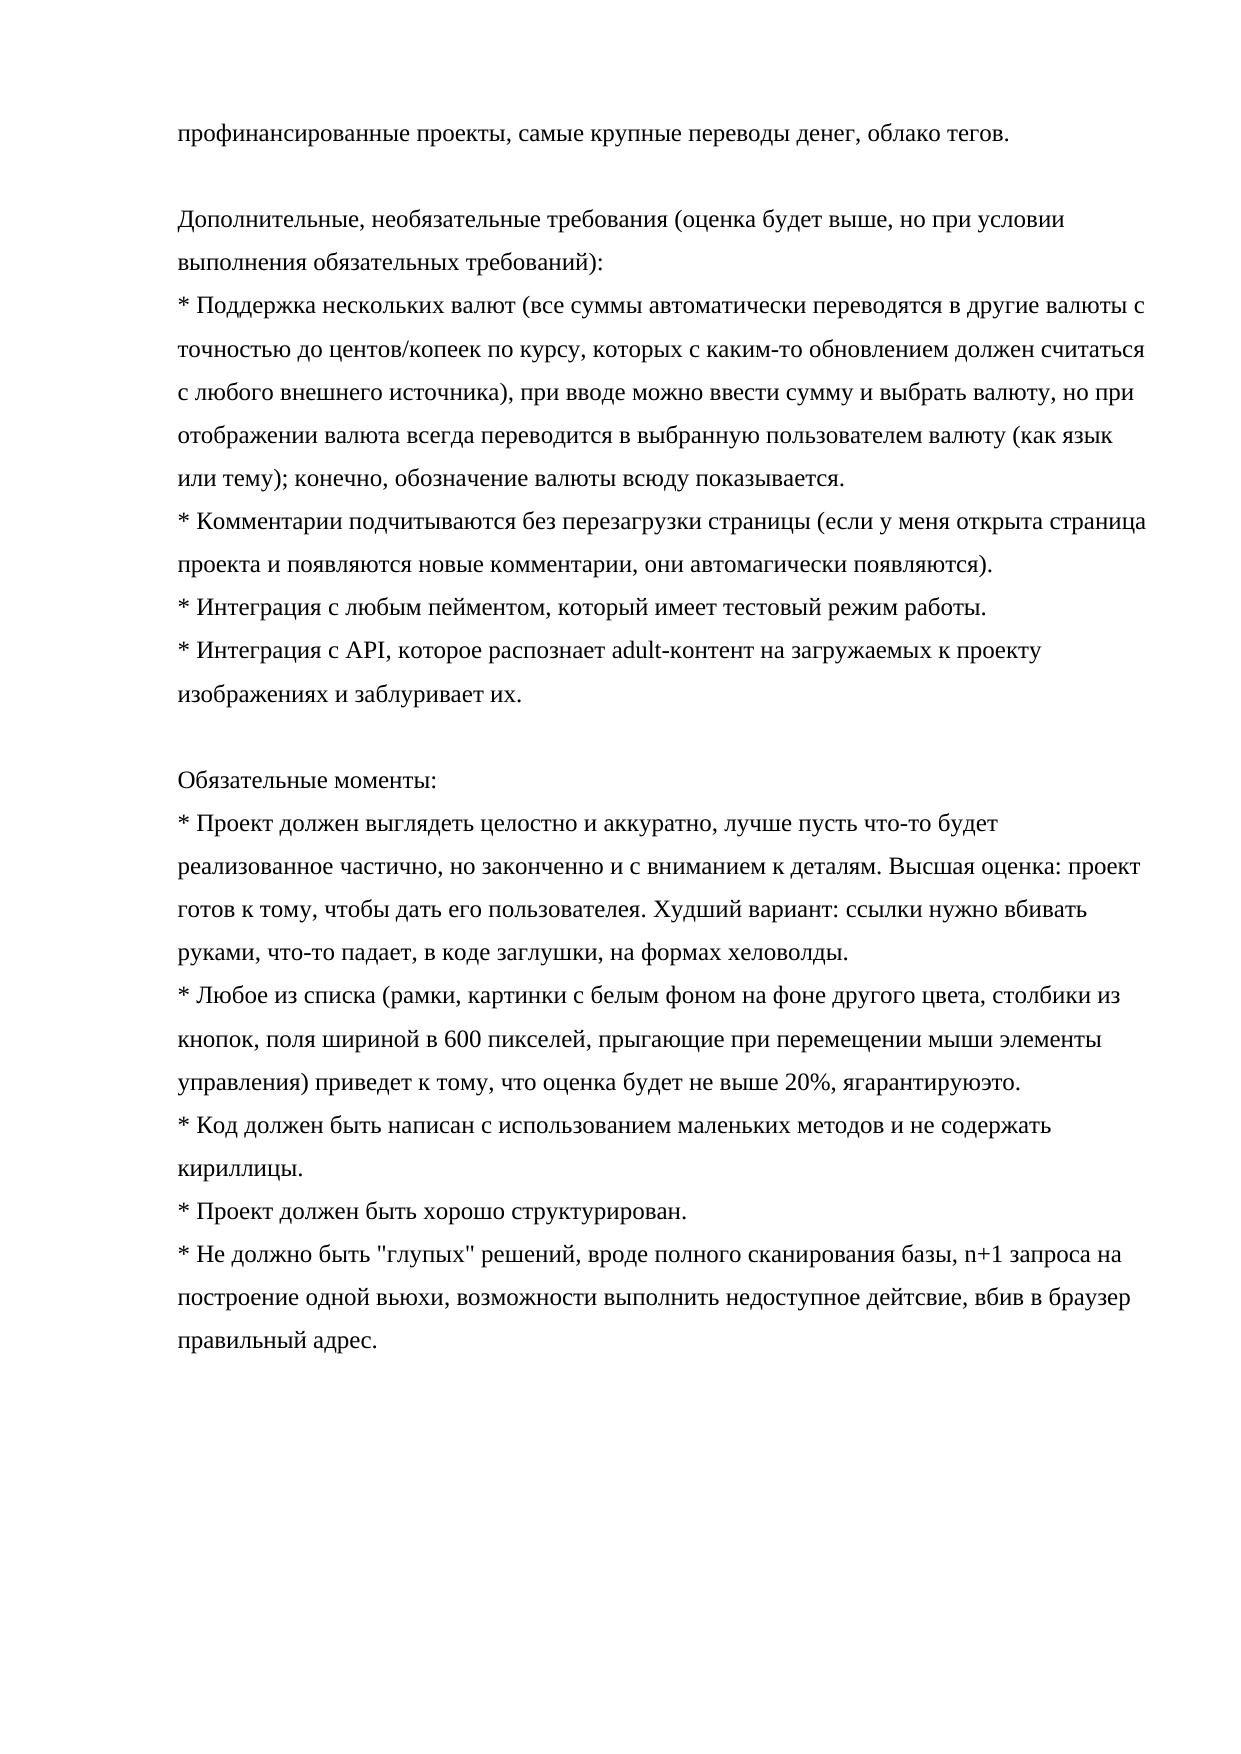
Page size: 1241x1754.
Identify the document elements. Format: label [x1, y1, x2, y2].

text [177, 118, 1152, 1354]
